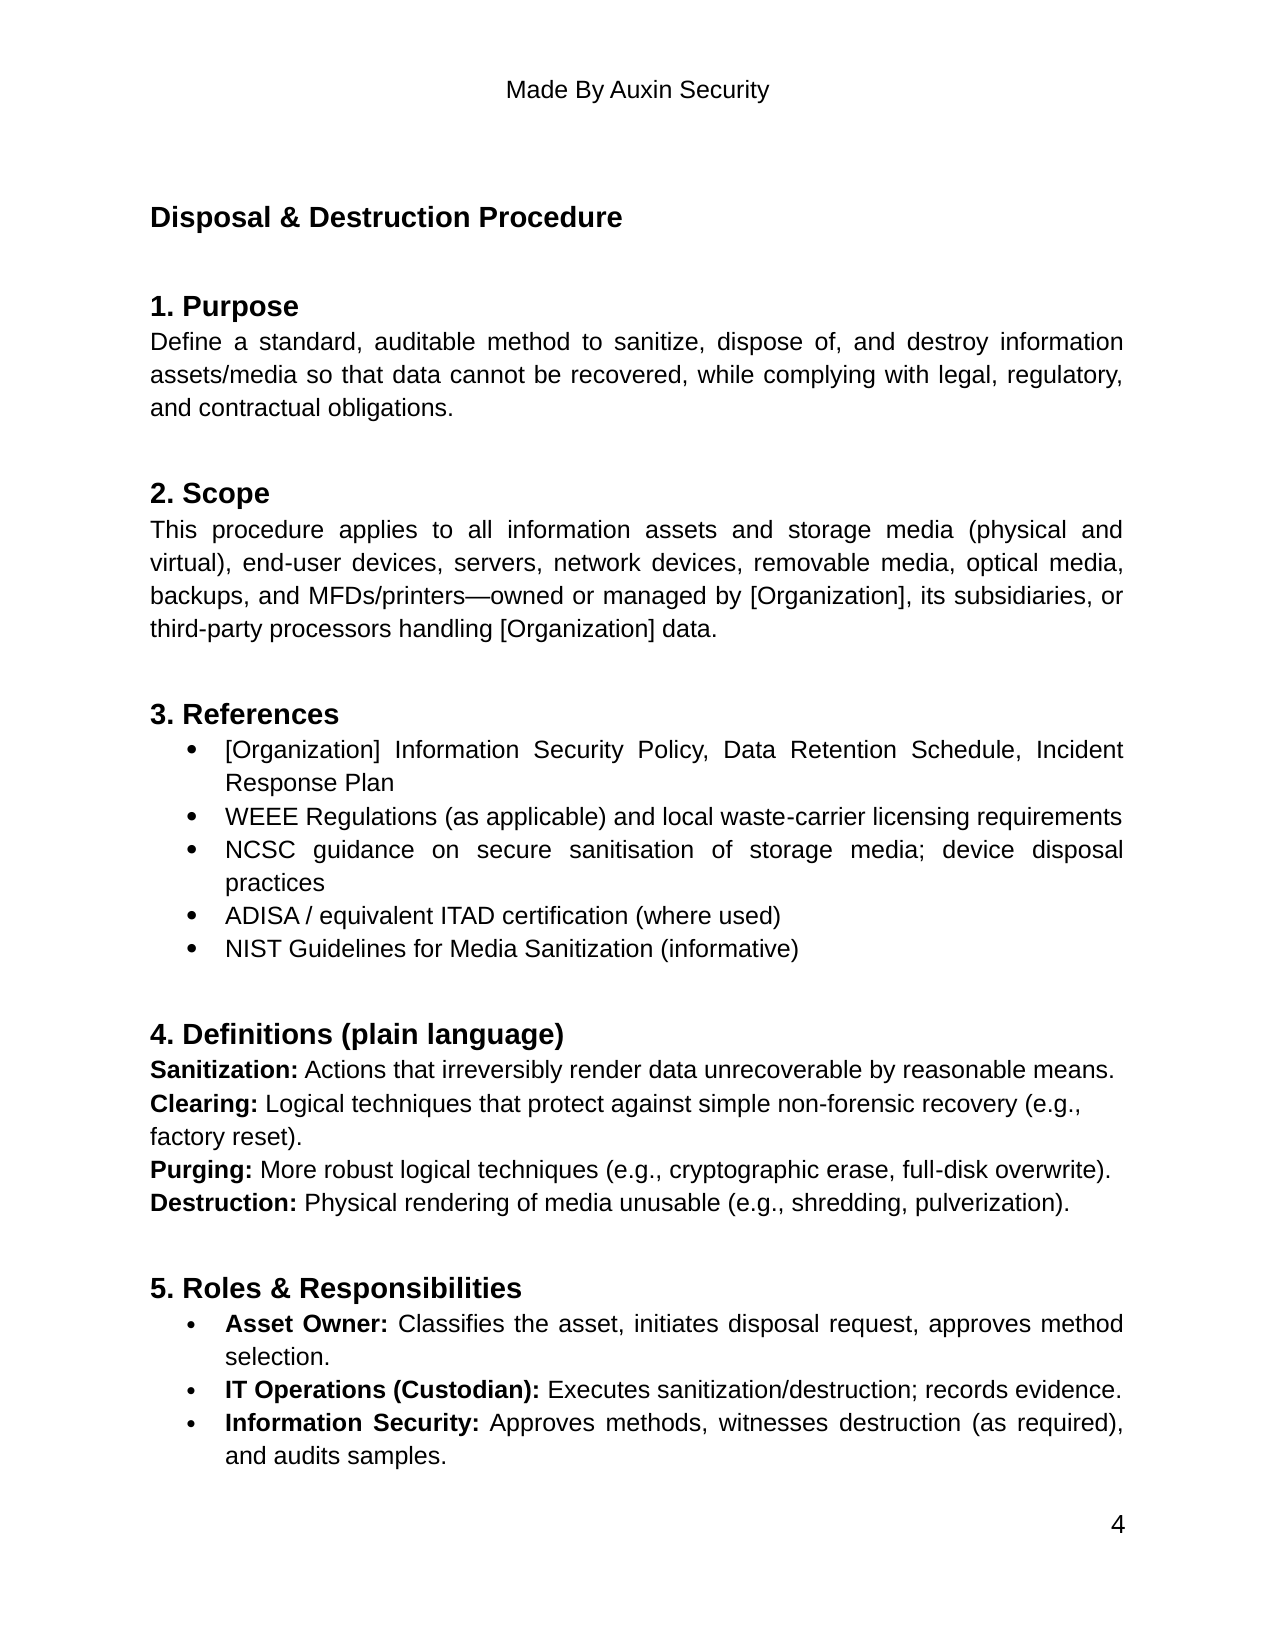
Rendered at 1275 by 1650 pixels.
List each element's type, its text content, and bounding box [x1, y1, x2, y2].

list Information Security: Approves methods, witnesses destruction (as required), and audits samples. [187, 1408, 1125, 1470]
subtitle 5. Roles & Responsibilities [150, 1271, 1125, 1304]
text Define a standard, auditable method to sanitize, dispose of, and destroy information assets/media so that data cannot be recovered, while complying with legal, regulatory, and contractual obligations. [150, 327, 1125, 422]
subtitle Disposal & Destruction Procedure [150, 200, 1125, 233]
subtitle 3. References [150, 697, 1125, 730]
list [Organization] Information Security Policy, Data Retention Schedule, Incident Response Plan [187, 735, 1125, 797]
list ADISA / equivalent ITAD certification (where used) [187, 901, 1125, 929]
list IT Operations (Custodian): Executes sanitization/destruction; records evidence. [187, 1375, 1125, 1404]
list Asset Owner: Classifies the asset, initiates disposal request, approves method selection. [187, 1309, 1125, 1371]
subtitle 2. Scope [150, 476, 1125, 510]
subtitle 4. Definitions (plain language) [150, 1017, 1125, 1051]
text This procedure applies to all information assets and storage media (physical and virtual), end-user devices, servers, network devices, removable media, optical media, backups, and MFDs/printers—owned or managed by [Organization], its subsidiaries, or third-party processors handling [Organization] data. [150, 515, 1125, 642]
list NCSC guidance on secure sanitisation of storage media; device disposal practices [187, 834, 1125, 896]
list WEEE Regulations (as applicable) and local waste-carrier licensing requirements [187, 801, 1125, 830]
list NIST Guidelines for Media Sanitization (informative) [187, 934, 1125, 963]
subtitle 1. Purpose [150, 288, 1125, 322]
text Sanitization: Actions that irreversibly render data unrecoverable by reasonable means. Clearing: Logical techniques that protect against simple non-forensic recovery (e.g., factory reset). Purging: More robust logical techniques (e.g., cryptographic erase, full-disk overwrite). Destruction: Physical rendering of media unusable (e.g., shredding, pulverization). [150, 1056, 1125, 1216]
